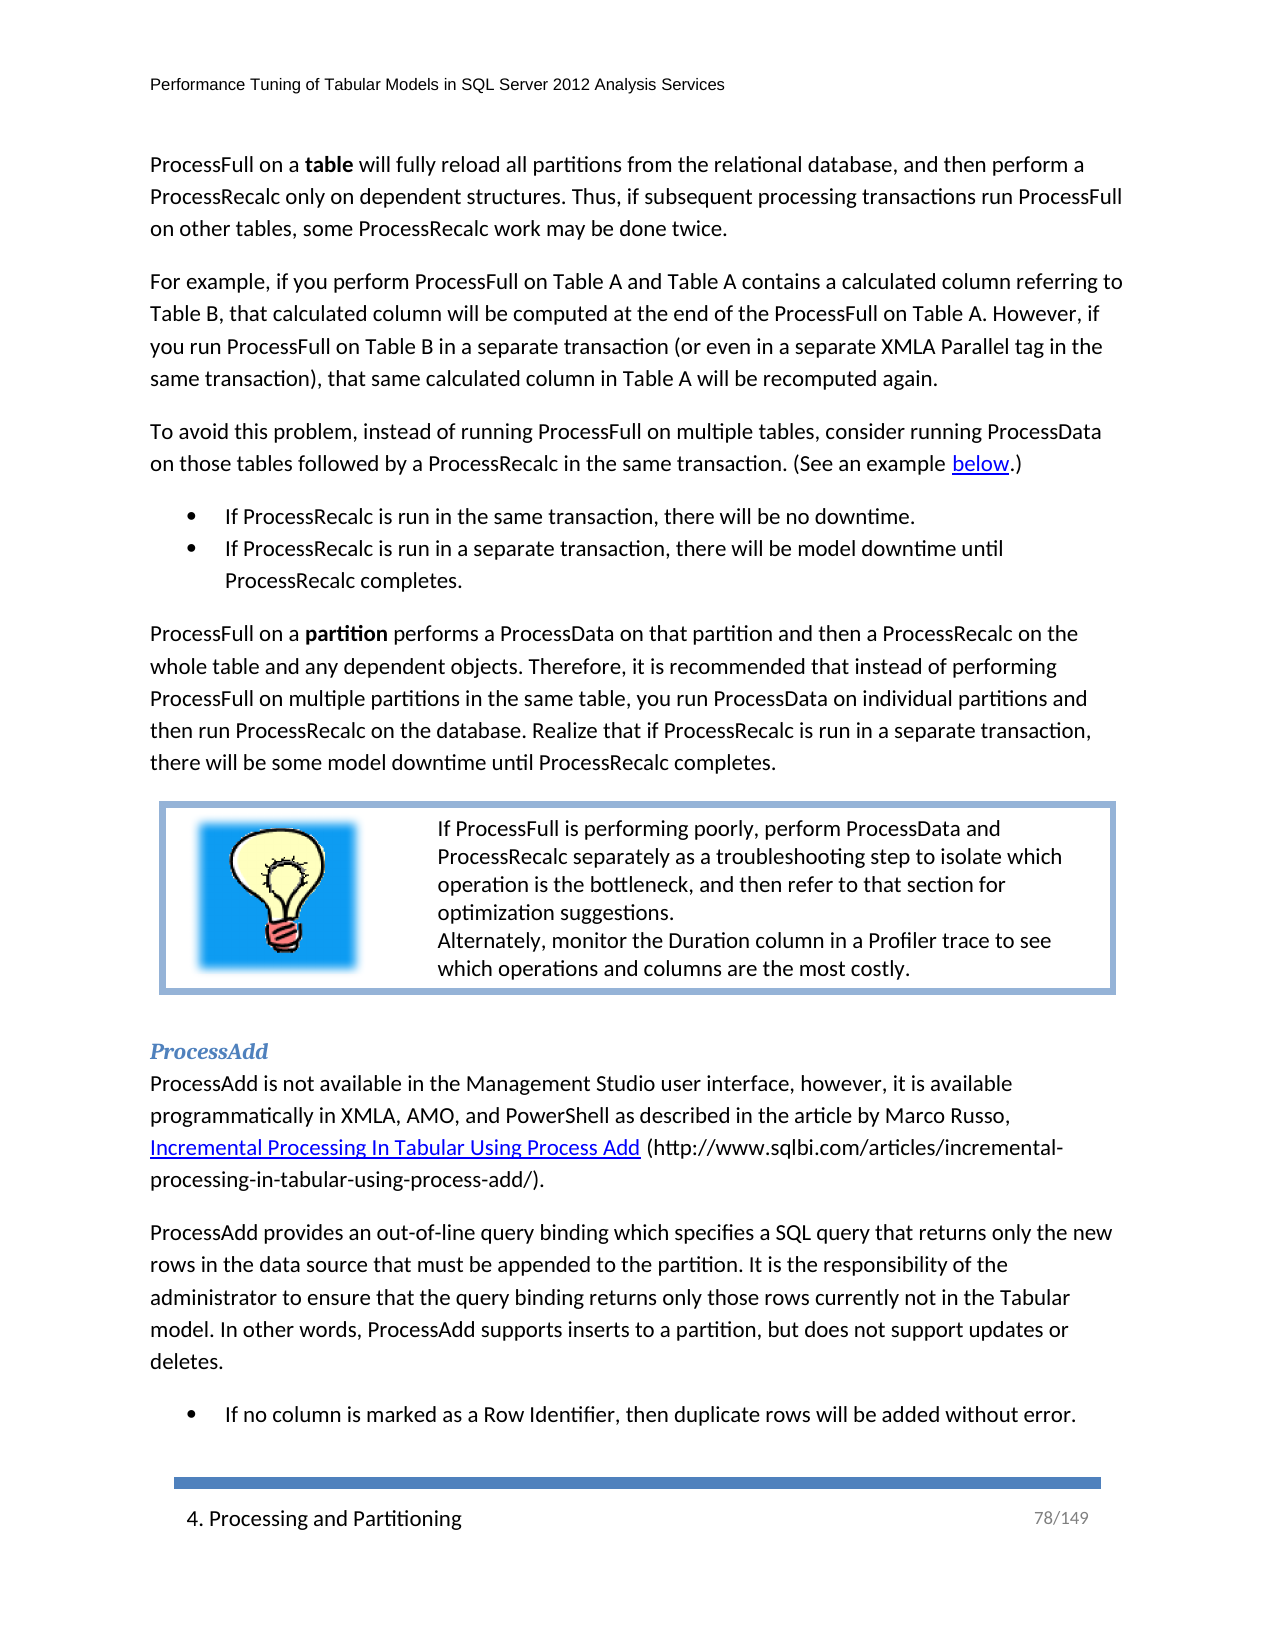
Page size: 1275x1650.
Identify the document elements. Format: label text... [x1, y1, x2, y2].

list If no column is marked as a Row Identifier, then duplicate rows will be added without error. [187, 1400, 1125, 1428]
text For example, if you perform ProcessFull on Table A and Table A contains a calculated column referring to Table B, that calculated column will be computed at the end of the ProcessFull on Table A. However, if you run ProcessFull on Table B in a separate transaction (or even in a separate XMLA Parallel tag in the same transaction), that same calculated column in Table A will be recomputed again. [150, 267, 1125, 392]
text ProcessFull on a table will fully reload all partitions from the relational database, and then perform a ProcessRecalc only on dependent structures. Thus, if subsequent processing transactions run ProcessFull on other tables, some ProcessRecalc work may be done twice. [150, 150, 1125, 242]
table_header [166, 808, 426, 988]
text To avoid this problem, instead of running ProcessFull on multiple tables, consider running ProcessData on those tables followed by a ProcessRecalc in the same transaction. (See an example below.) [150, 417, 1125, 477]
text ProcessAdd is not available in the Management Studio user interface, however, it is available programmatically in XMLA, AMO, and PowerShell as described in the article by Marco Russo, Incremental Processing In Tabular Using Process Add (http://www.sqlbi.com/articles/incremental-processing-in-tabular-using-process-add/). [150, 1069, 1125, 1193]
text ProcessFull on a partition performs a ProcessData on that partition and then a ProcessRecalc on the whole table and any dependent objects. Therefore, it is recommended that instead of performing ProcessFull on multiple partitions in the same table, you run ProcessData on individual partitions and then run ProcessRecalc on the database. Realize that if ProcessRecalc is run in a separate transaction, there will be some model downtime until ProcessRecalc completes. [150, 619, 1125, 776]
text ProcessAdd provides an out-of-line query binding which specifies a SQL query that returns only the new rows in the data source that must be appended to the partition. It is the responsibility of the administrator to ensure that the query binding returns only those rows currently not in the Tabular model. In other words, ProcessAdd supports inserts to a partition, but does not support updates or deletes. [150, 1218, 1125, 1375]
list If ProcessRecalc is run in a separate transaction, there will be model downtime until ProcessRecalc completes. [187, 534, 1125, 594]
list If ProcessRecalc is run in the same transaction, there will be no downtime. [187, 502, 1125, 530]
subtitle ProcessAdd [150, 1039, 1125, 1065]
table_header If ProcessFull is performing poorly, perform ProcessData and ProcessRecalc separately as a troubleshooting step to isolate which operation is the bottleneck, and then refer to that section for optimization suggestions. Alternately, monitor the Duration column in a Profiler trace to see which operations and columns are the most costly. [426, 808, 1110, 988]
picture [205, 829, 350, 963]
